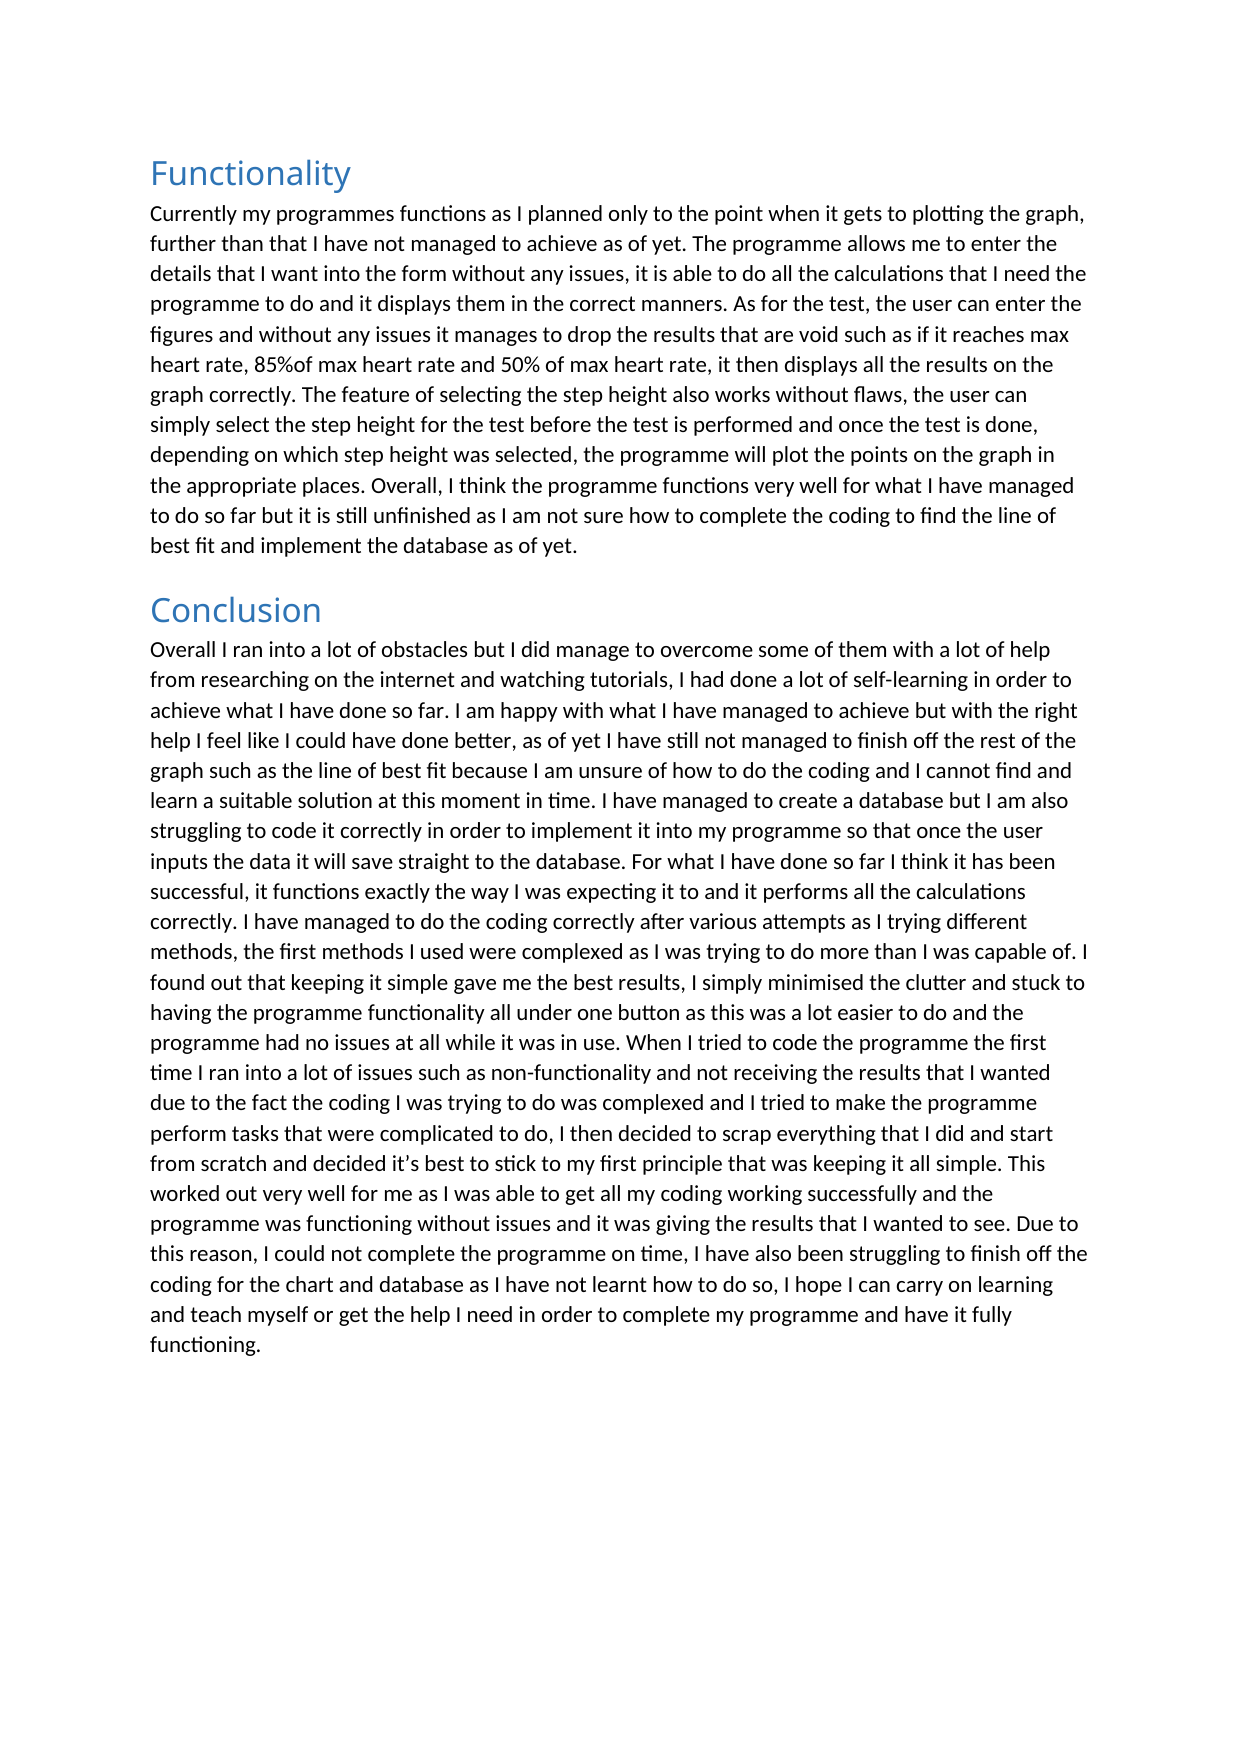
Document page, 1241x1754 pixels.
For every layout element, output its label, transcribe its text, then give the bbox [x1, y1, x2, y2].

subtitle Functionality [150, 150, 1090, 195]
subtitle Conclusion [150, 586, 1090, 632]
text Currently my programmes functions as I planned only to the point when it gets to plotting the graph, further than that I have not managed to achieve as of yet. The programme allows me to enter the details that I want into the form without any issues, it is able to do all the calculations that I need the programme to do and it displays them in the correct manners. As for the test, the user can enter the figures and without any issues it manages to drop the results that are void such as if it reaches max heart rate, 85%of max heart rate and 50% of max heart rate, it then displays all the results on the graph correctly. The feature of selecting the step height also works without flaws, the user can simply select the step height for the test before the test is performed and once the test is done, depending on which step height was selected, the programme will plot the points on the graph in the appropriate places. Overall, I think the programme functions very well for what I have managed to do so far but it is still unfinished as I am not sure how to complete the coding to find the line of best fit and implement the database as of yet. [150, 199, 1090, 559]
text Overall I ran into a lot of obstacles but I did manage to overcome some of them with a lot of help from researching on the internet and watching tutorials, I had done a lot of self-learning in order to achieve what I have done so far. I am happy with what I have managed to achieve but with the right help I feel like I could have done better, as of yet I have still not managed to finish off the rest of the graph such as the line of best fit because I am unsure of how to do the coding and I cannot find and learn a suitable solution at this moment in time. I have managed to create a database but I am also struggling to code it correctly in order to implement it into my programme so that once the user inputs the data it will save straight to the database. For what I have done so far I think it has been successful, it functions exactly the way I was expecting it to and it performs all the calculations correctly. I have managed to do the coding correctly after various attempts as I trying different methods, the first methods I used were complexed as I was trying to do more than I was capable of. I found out that keeping it simple gave me the best results, I simply minimised the clutter and stuck to having the programme functionality all under one button as this was a lot easier to do and the programme had no issues at all while it was in use. When I tried to code the programme the first time I ran into a lot of issues such as non-functionality and not receiving the results that I wanted due to the fact the coding I was trying to do was complexed and I tried to make the programme perform tasks that were complicated to do, I then decided to scrap everything that I did and start from scratch and decided it’s best to stick to my first principle that was keeping it all simple. This worked out very well for me as I was able to get all my coding working successfully and the programme was functioning without issues and it was giving the results that I wanted to see. Due to this reason, I could not complete the programme on time, I have also been struggling to finish off the coding for the chart and database as I have not learnt how to do so, I hope I can carry on learning and teach myself or get the help I need in order to complete my programme and have it fully functioning. [150, 635, 1090, 1358]
